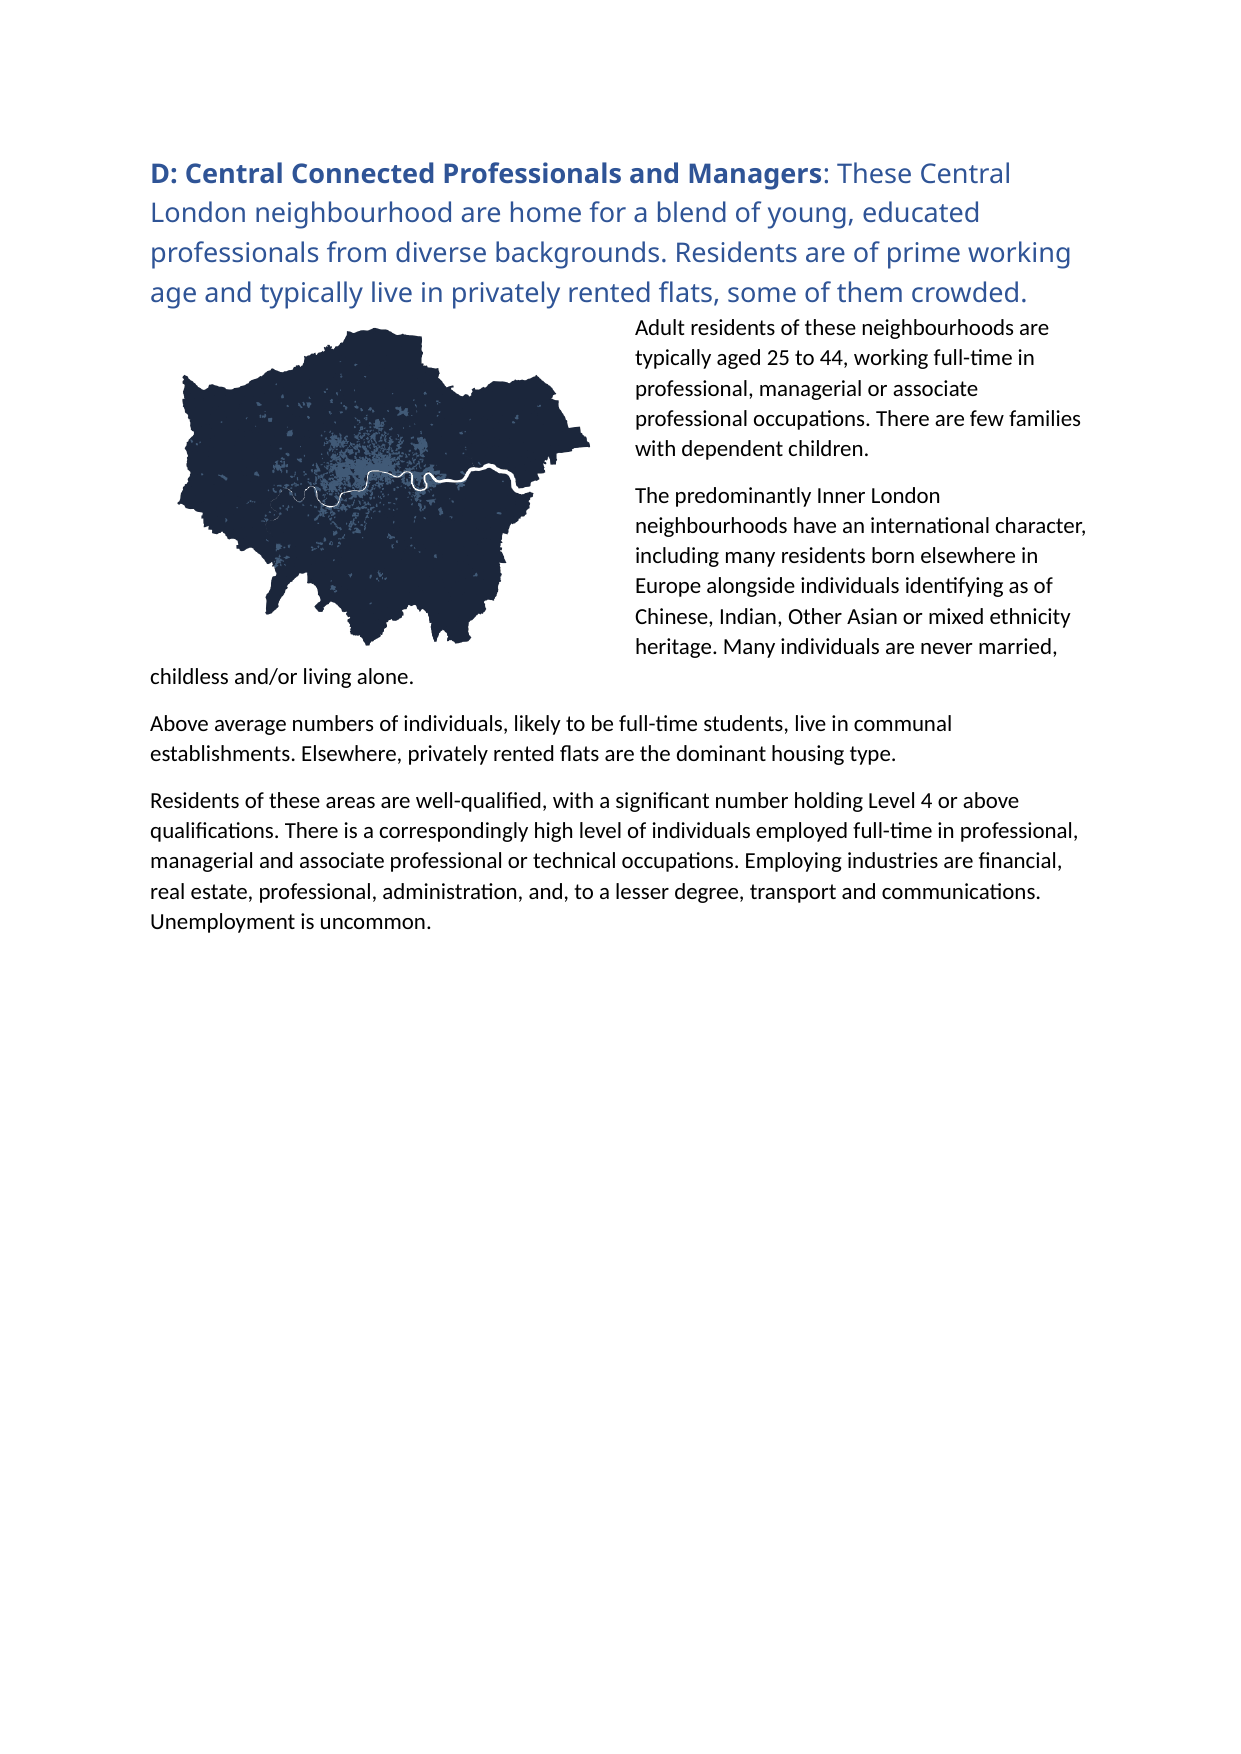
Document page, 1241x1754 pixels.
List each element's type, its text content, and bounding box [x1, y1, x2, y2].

subtitle D: Central Connected Professionals and Managers: These Central London neighbourhood are home for a blend of young, educated professionals from diverse backgrounds. Residents are of prime working age and typically live in privately rented flats, some of them crowded. [150, 154, 1090, 310]
picture [150, 313, 617, 661]
text Residents of these areas are well-qualified, with a significant number holding Level 4 or above qualifications. There is a correspondingly high level of individuals employed full-time in professional, managerial and associate professional or technical occupations. Employing industries are financial, real estate, professional, administration, and, to a lesser degree, transport and communications. Unemployment is uncommon. [150, 786, 1090, 935]
text Adult residents of these neighbourhoods are typically aged 25 to 44, working full-time in professional, managerial or associate professional occupations. There are few families with dependent children. [617, 313, 1090, 462]
text Above average numbers of individuals, likely to be full-time students, live in communal establishments. Elsewhere, privately rented flats are the dominant housing type. [150, 709, 1090, 767]
text The predominantly Inner London neighbourhoods have an international character, including many residents born elsewhere in Europe alongside individuals identifying as of Chinese, Indian, Other Asian or mixed ethnicity heritage. Many individuals are never married, childless and/or living alone. [150, 481, 1090, 690]
